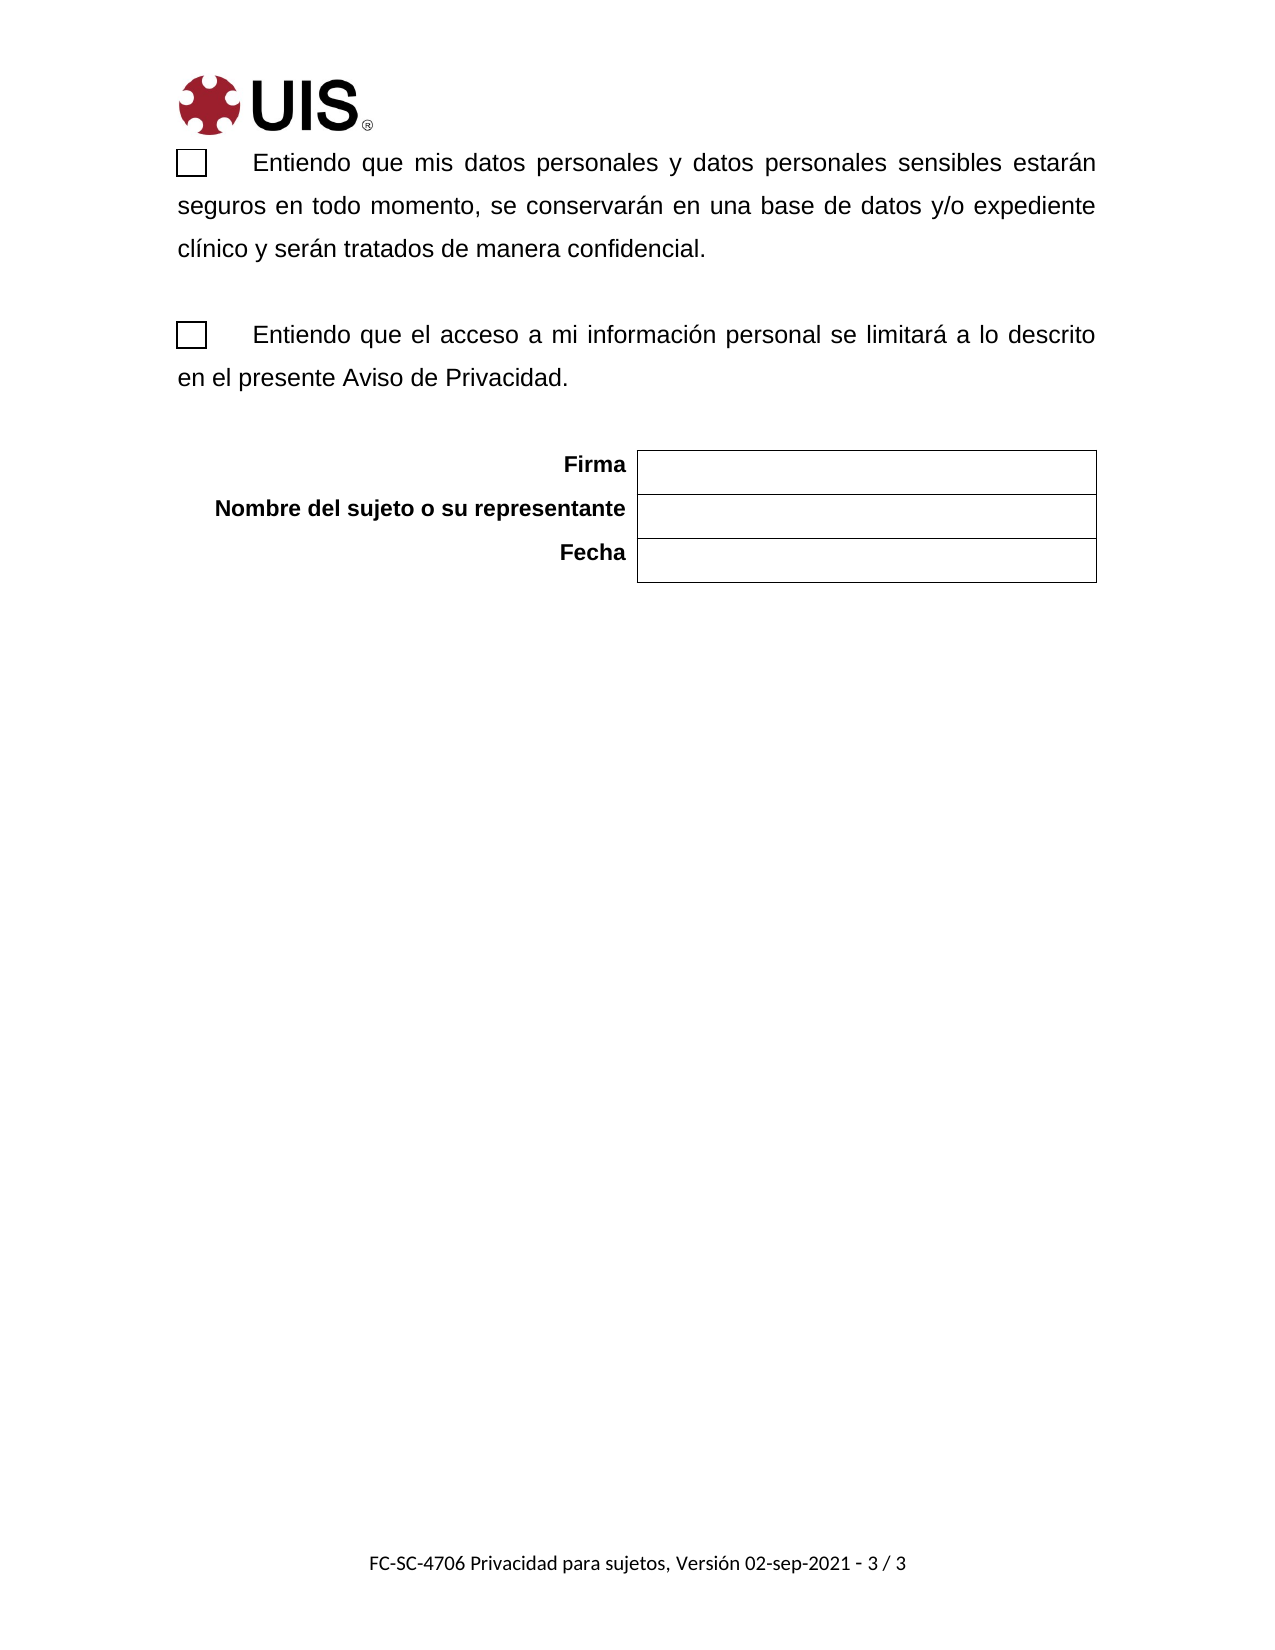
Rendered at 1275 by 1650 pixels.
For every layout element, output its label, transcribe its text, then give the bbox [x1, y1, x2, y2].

text Entiendo que el acceso a mi información personal se limitará a lo descrito en el presente Aviso de Privacidad. [177, 320, 1098, 392]
table_cell Nombre del sujeto o su representante [177, 494, 637, 538]
picture [177, 73, 374, 137]
table_cell [638, 539, 1096, 582]
table_header [638, 451, 1096, 493]
text Entiendo que mis datos personales y datos personales sensibles estarán seguros en todo momento, se conservarán en una base de datos y/o expediente clínico y serán tratados de manera confidencial. [177, 148, 1098, 263]
table_cell [638, 495, 1096, 538]
table_cell Fecha [177, 538, 637, 582]
table_header Firma [177, 450, 637, 493]
